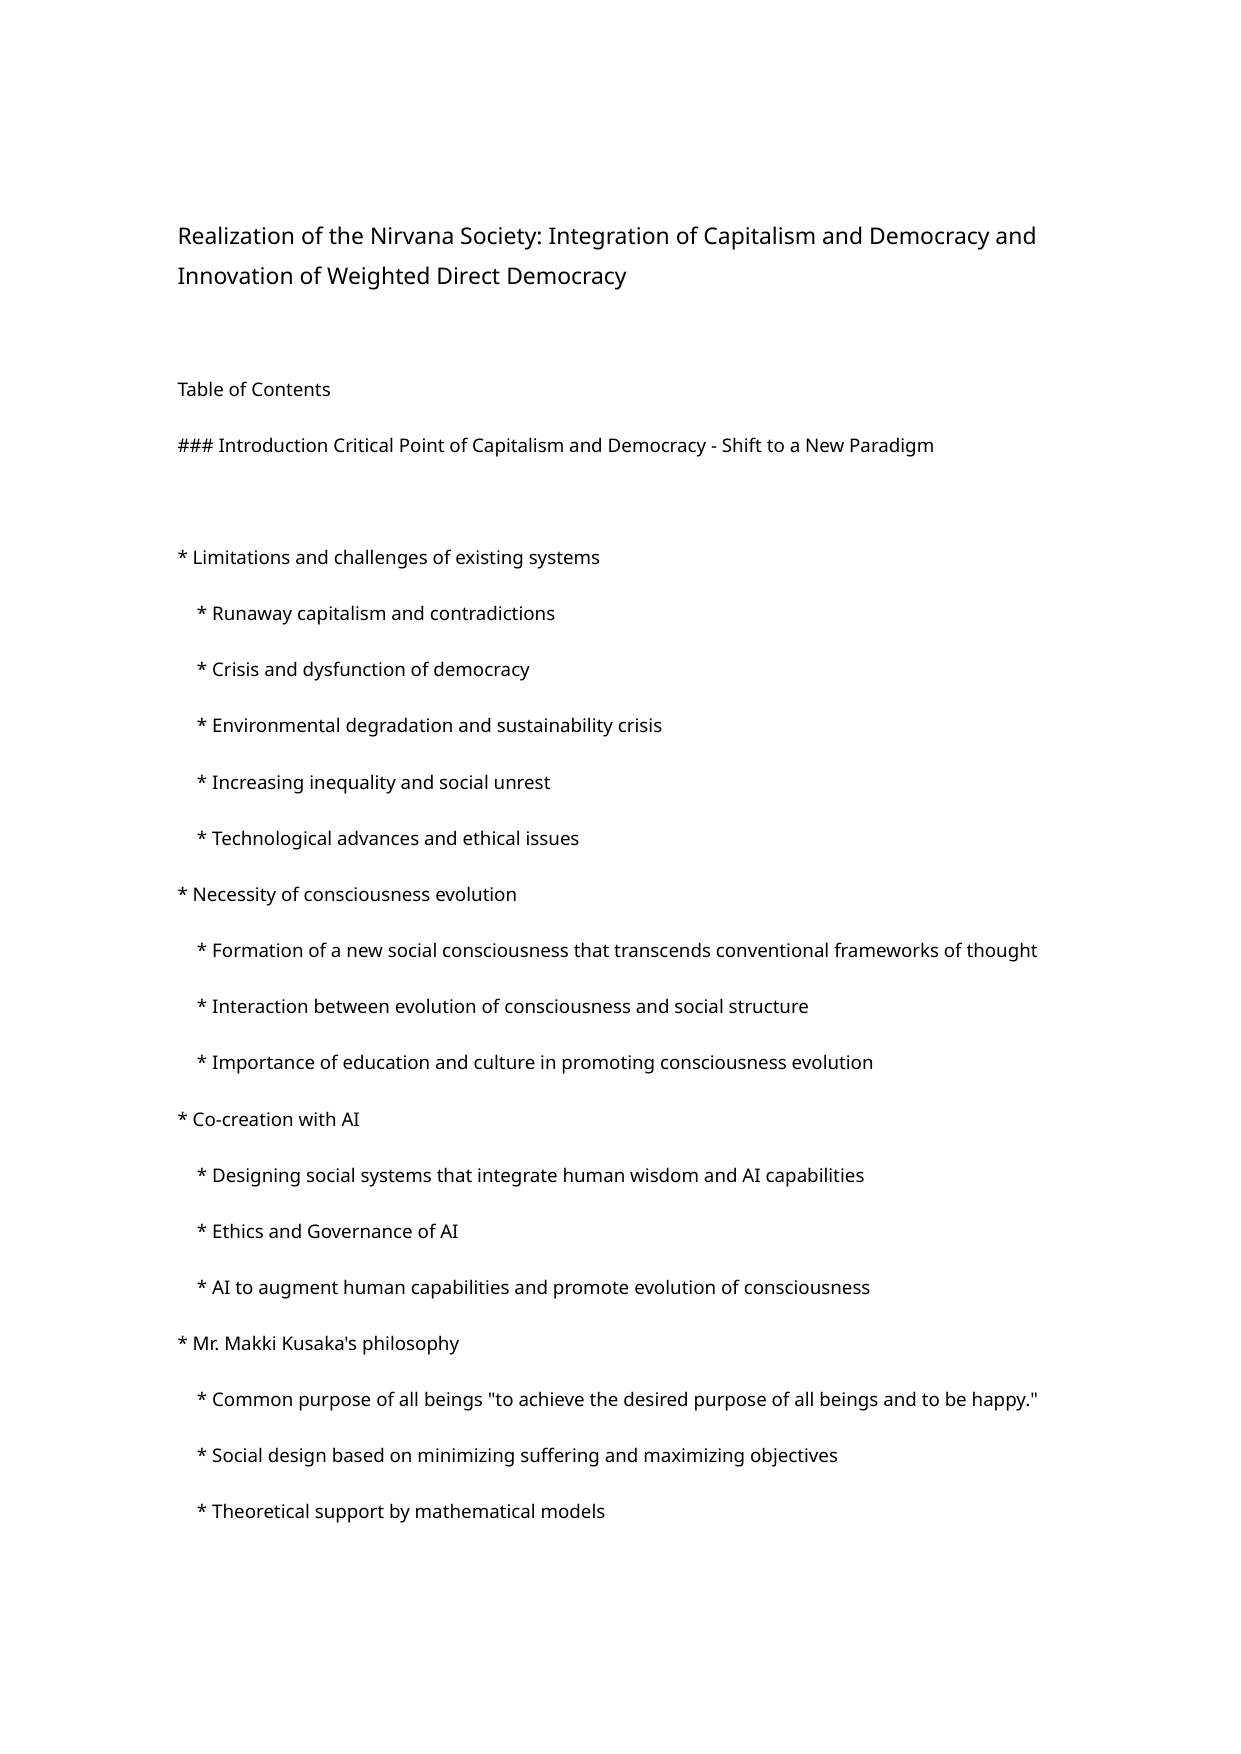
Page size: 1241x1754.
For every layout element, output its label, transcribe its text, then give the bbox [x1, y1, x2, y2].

text * Formation of a new social consciousness that transcends conventional frameworks of thought [177, 931, 1063, 969]
text * Ethics and Governance of AI [177, 1212, 1063, 1250]
text * Interaction between evolution of consciousness and social structure [177, 988, 1063, 1025]
text * Designing social systems that integrate human wisdom and AI capabilities [177, 1156, 1063, 1193]
text * Co-creation with AI [177, 1100, 1063, 1137]
text * Environmental degradation and sustainability crisis [177, 707, 1063, 744]
text * Mr. Makki Kusaka's philosophy [177, 1324, 1063, 1362]
text * Technological advances and ethical issues [177, 819, 1063, 857]
text * Increasing inequality and social unrest [177, 763, 1063, 801]
text * Necessity of consciousness evolution [177, 875, 1063, 913]
text * AI to augment human capabilities and promote evolution of consciousness [177, 1268, 1063, 1306]
text * Common purpose of all beings "to achieve the desired purpose of all beings and to be happy." [177, 1381, 1063, 1418]
text * Limitations and challenges of existing systems [177, 538, 1063, 576]
text ### Introduction Critical Point of Capitalism and Democracy - Shift to a New Paradigm [177, 426, 1063, 464]
text Realization of the Nirvana Society: Integration of Capitalism and Democracy and Innovation of Weighted Direct Democracy [177, 217, 1063, 295]
text Table of Contents [177, 370, 1063, 407]
text * Runaway capitalism and contradictions [177, 594, 1063, 632]
text * Social design based on minimizing suffering and maximizing objectives [177, 1437, 1063, 1474]
text * Crisis and dysfunction of democracy [177, 651, 1063, 688]
text * Theoretical support by mathematical models [177, 1493, 1063, 1530]
text * Importance of education and culture in promoting consciousness evolution [177, 1044, 1063, 1081]
